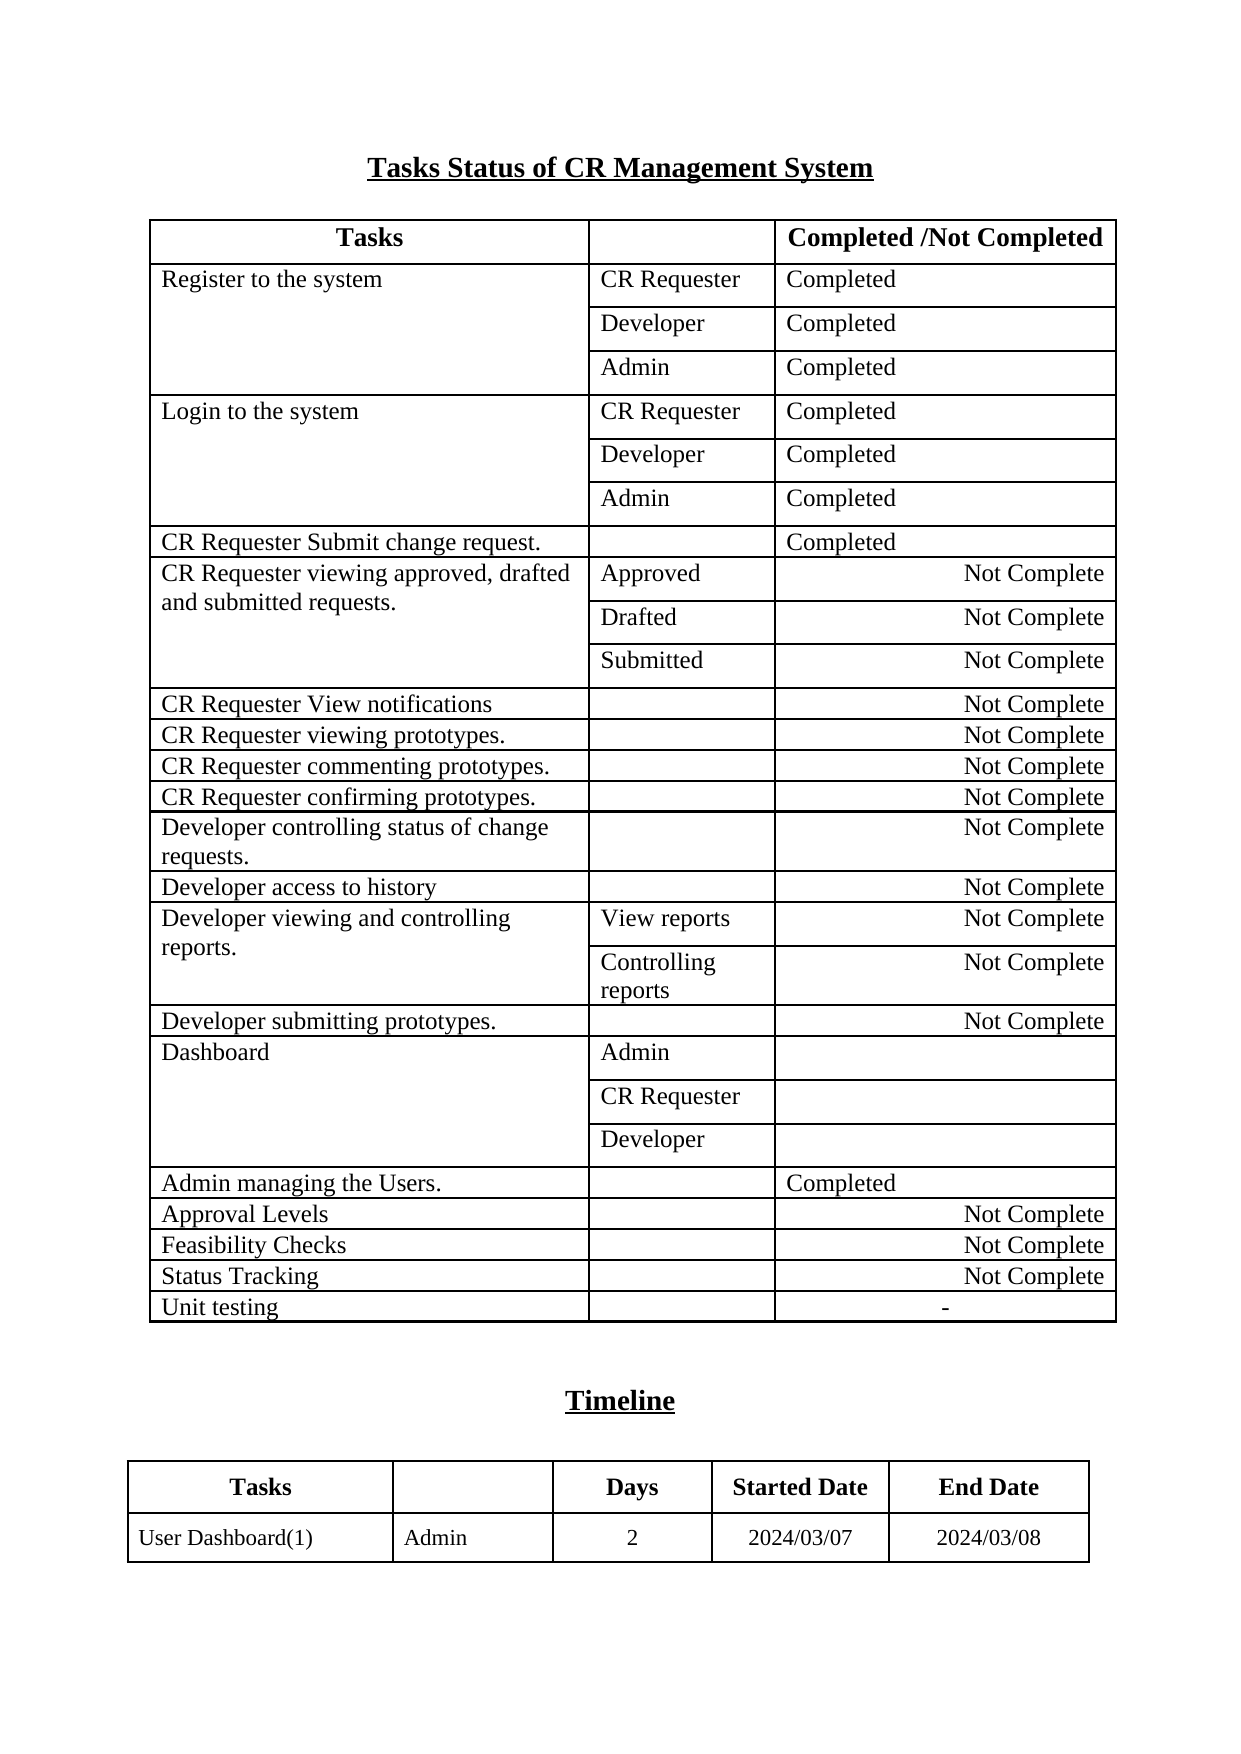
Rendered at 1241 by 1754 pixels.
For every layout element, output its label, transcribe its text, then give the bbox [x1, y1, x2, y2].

table_cell CR Requester [590, 265, 774, 306]
table_cell Developer submitting prototypes. [151, 1006, 588, 1035]
table_cell Status Tracking [151, 1261, 588, 1289]
table_cell Not Complete [776, 1006, 1115, 1035]
table_cell Not Complete [776, 751, 1115, 779]
table_cell Not Complete [776, 645, 1115, 687]
table_cell Approval Levels [151, 1199, 588, 1228]
table_cell CR Requester [590, 1081, 774, 1122]
table_cell CR Requester confirming prototypes. [151, 782, 588, 810]
table_cell [590, 1168, 774, 1197]
table_header [590, 221, 774, 262]
table_cell Controlling reports [590, 947, 774, 1004]
table_cell Completed [776, 1168, 1115, 1197]
table_cell CR Requester commenting prototypes. [151, 751, 588, 779]
table_cell CR Requester viewing prototypes. [151, 720, 588, 749]
table_cell Register to the system [151, 265, 588, 394]
table_cell [590, 1261, 774, 1289]
table_cell Completed [776, 265, 1115, 306]
table_cell User Dashboard(1) [129, 1514, 392, 1561]
table_cell Admin [590, 1037, 774, 1079]
table_cell [776, 1081, 1115, 1122]
table_cell 2024/03/08 [890, 1514, 1088, 1561]
table_cell [590, 1006, 774, 1035]
table_cell Admin [590, 483, 774, 525]
table_cell Not Complete [776, 1230, 1115, 1259]
table_cell [590, 1199, 774, 1228]
table_cell Not Complete [776, 558, 1115, 599]
table_header [394, 1462, 552, 1512]
table_header Started Date [713, 1462, 888, 1512]
table_cell [590, 689, 774, 718]
table_cell [590, 1292, 774, 1320]
table_cell Completed [776, 308, 1115, 350]
table_cell Completed [776, 352, 1115, 394]
table_cell [590, 813, 774, 870]
table_cell Not Complete [776, 813, 1115, 870]
table_cell Submitted [590, 645, 774, 687]
table_cell CR Requester [590, 396, 774, 437]
table_cell Developer [590, 308, 774, 350]
table_cell [776, 1037, 1115, 1079]
table_header Tasks [129, 1462, 392, 1512]
table_cell [590, 872, 774, 901]
table_cell [590, 751, 774, 779]
table_cell Not Complete [776, 1199, 1115, 1228]
table_cell Developer viewing and controlling reports. [151, 903, 588, 1004]
table_cell Unit testing [151, 1292, 588, 1320]
table_cell Not Complete [776, 903, 1115, 944]
table_cell Developer [590, 1125, 774, 1166]
table_cell CR Requester Submit change request. [151, 527, 588, 556]
table_cell Admin managing the Users. [151, 1168, 588, 1197]
table_cell Approved [590, 558, 774, 599]
text Timeline [150, 1383, 1090, 1416]
table_cell Drafted [590, 602, 774, 643]
table_cell Developer access to history [151, 872, 588, 901]
table_cell CR Requester viewing approved, drafted and submitted requests. [151, 558, 588, 687]
table_cell Feasibility Checks [151, 1230, 588, 1259]
table_cell CR Requester View notifications [151, 689, 588, 718]
table_cell [590, 782, 774, 810]
table_cell Developer controlling status of change requests. [151, 813, 588, 870]
table_cell View reports [590, 903, 774, 944]
table_header Tasks [151, 221, 588, 262]
table_cell Completed [776, 483, 1115, 525]
table_header Completed /Not Completed [776, 221, 1115, 262]
table_cell Login to the system [151, 396, 588, 525]
table_cell Not Complete [776, 947, 1115, 1004]
table_cell Not Complete [776, 602, 1115, 643]
table_cell Dashboard [151, 1037, 588, 1166]
table_header Days [554, 1462, 711, 1512]
table_cell Not Complete [776, 720, 1115, 749]
table_cell 2 [554, 1514, 711, 1561]
table_cell Not Complete [776, 1261, 1115, 1289]
table_cell Completed [776, 440, 1115, 481]
table_cell Not Complete [776, 872, 1115, 901]
text Tasks Status of CR Management System [150, 150, 1090, 183]
table_cell [590, 1230, 774, 1259]
table_cell [590, 720, 774, 749]
table_cell [590, 527, 774, 556]
table_cell Completed [776, 527, 1115, 556]
table_cell Admin [394, 1514, 552, 1561]
table_cell Not Complete [776, 689, 1115, 718]
table_cell Developer [590, 440, 774, 481]
table_header End Date [890, 1462, 1088, 1512]
table_cell Admin [590, 352, 774, 394]
table_cell 2024/03/07 [713, 1514, 888, 1561]
table_cell - [776, 1292, 1115, 1320]
table_cell [776, 1125, 1115, 1166]
table_cell Not Complete [776, 782, 1115, 810]
table_cell Completed [776, 396, 1115, 437]
